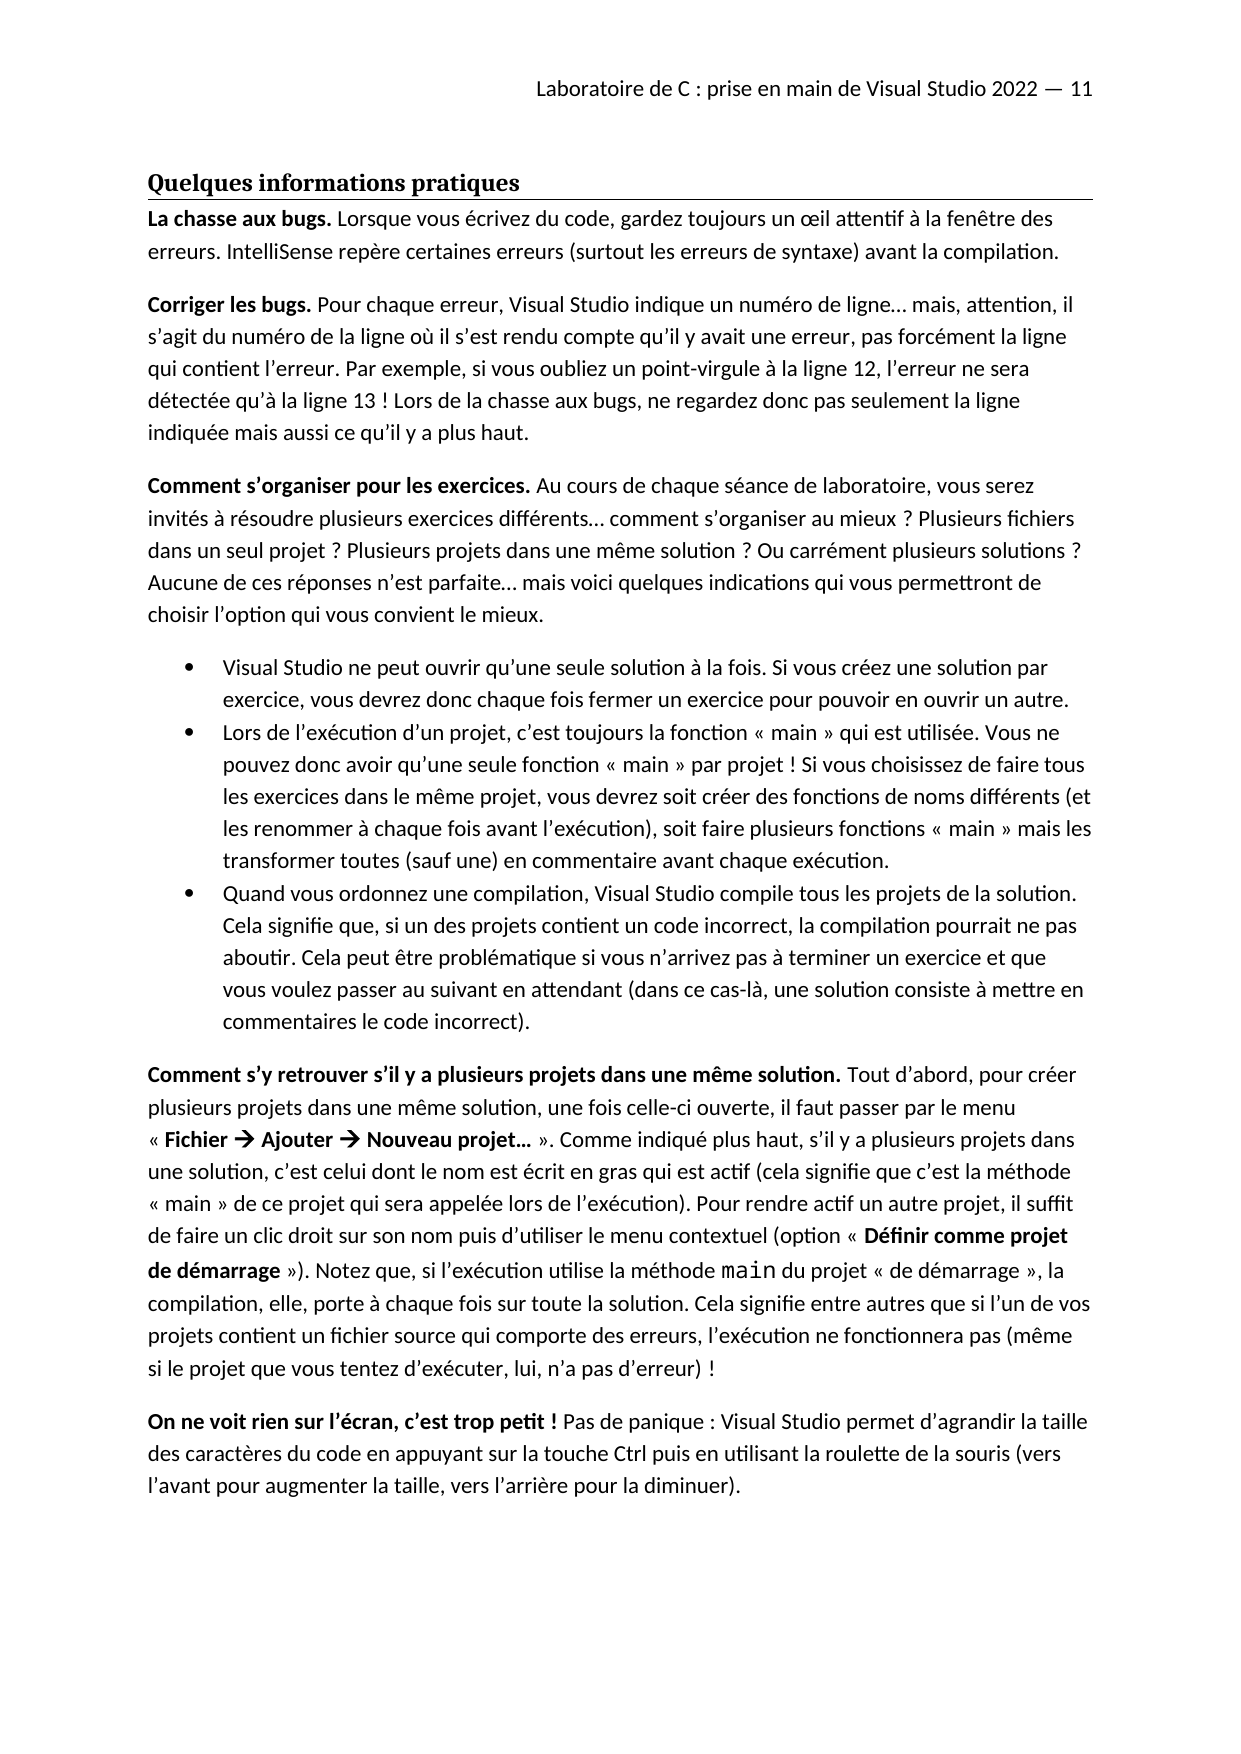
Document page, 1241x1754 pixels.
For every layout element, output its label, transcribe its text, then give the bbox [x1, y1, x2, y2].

text La chasse aux bugs. Lorsque vous écrivez du code, gardez toujours un œil attentif à la fenêtre des erreurs. IntelliSense repère certaines erreurs (surtout les erreurs de syntaxe) avant la compilation. [148, 204, 1093, 265]
text Comment s’organiser pour les exercices. Au cours de chaque séance de laboratoire, vous serez invités à résoudre plusieurs exercices différents… comment s’organiser au mieux ? Plusieurs fichiers dans un seul projet ? Plusieurs projets dans une même solution ? Ou carrément plusieurs solutions ? Aucune de ces réponses n’est parfaite… mais voici quelques indications qui vous permettront de choisir l’option qui vous convient le mieux. [148, 472, 1093, 628]
list Quand vous ordonnez une compilation, Visual Studio compile tous les projets de la solution. Cela signifie que, si un des projets contient un code incorrect, la compilation pourrait ne pas aboutir. Cela peut être problématique si vous n’arrivez pas à terminer un exercice et que vous voulez passer au suivant en attendant (dans ce cas-là, une solution consiste à mettre en commentaires le code incorrect). [185, 879, 1093, 1035]
text Corriger les bugs. Pour chaque erreur, Visual Studio indique un numéro de ligne… mais, attention, il s’agit du numéro de la ligne où il s’est rendu compte qu’il y avait une erreur, pas forcément la ligne qui contient l’erreur. Par exemple, si vous oubliez un point-virgule à la ligne 12, l’erreur ne sera détectée qu’à la ligne 13 ! Lors de la chasse aux bugs, ne regardez donc pas seulement la ligne indiquée mais aussi ce qu’il y a plus haut. [148, 290, 1093, 447]
text Comment s’y retrouver s’il y a plusieurs projets dans une même solution. Tout d’abord, pour créer plusieurs projets dans une même solution, une fois celle-ci ouverte, il faut passer par le menu « Fichier Ajouter Nouveau projet… ». Comme indiqué plus haut, s’il y a plusieurs projets dans une solution, c’est celui dont le nom est écrit en gras qui est actif (cela signifie que c’est la méthode « main » de ce projet qui sera appelée lors de l’exécution). Pour rendre actif un autre projet, il suffit de faire un clic droit sur son nom puis d’utiliser le menu contextuel (option « Définir comme projet de démarrage »). Notez que, si l’exécution utilise la méthode main du projet « de démarrage », la compilation, elle, porte à chaque fois sur toute la solution. Cela signifie entre autres que si l’un de vos projets contient un fichier source qui comporte des erreurs, l’exécution ne fonctionnera pas (même si le projet que vous tentez d’exécuter, lui, n’a pas d’erreur) ! [148, 1060, 1093, 1382]
list Visual Studio ne peut ouvrir qu’une seule solution à la fois. Si vous créez une solution par exercice, vous devrez donc chaque fois fermer un exercice pour pouvoir en ouvrir un autre. [185, 653, 1093, 713]
subtitle Quelques informations pratiques [148, 168, 1093, 199]
text On ne voit rien sur l’écran, c’est trop petit ! Pas de panique : Visual Studio permet d’agrandir la taille des caractères du code en appuyant sur la touche Ctrl puis en utilisant la roulette de la souris (vers l’avant pour augmenter la taille, vers l’arrière pour la diminuer). [148, 1407, 1093, 1499]
list Lors de l’exécution d’un projet, c’est toujours la fonction « main » qui est utilisée. Vous ne pouvez donc avoir qu’une seule fonction « main » par projet ! Si vous choisissez de faire tous les exercices dans le même projet, vous devrez soit créer des fonctions de noms différents (et les renommer à chaque fois avant l’exécution), soit faire plusieurs fonctions « main » mais les transformer toutes (sauf une) en commentaire avant chaque exécution. [185, 718, 1093, 874]
